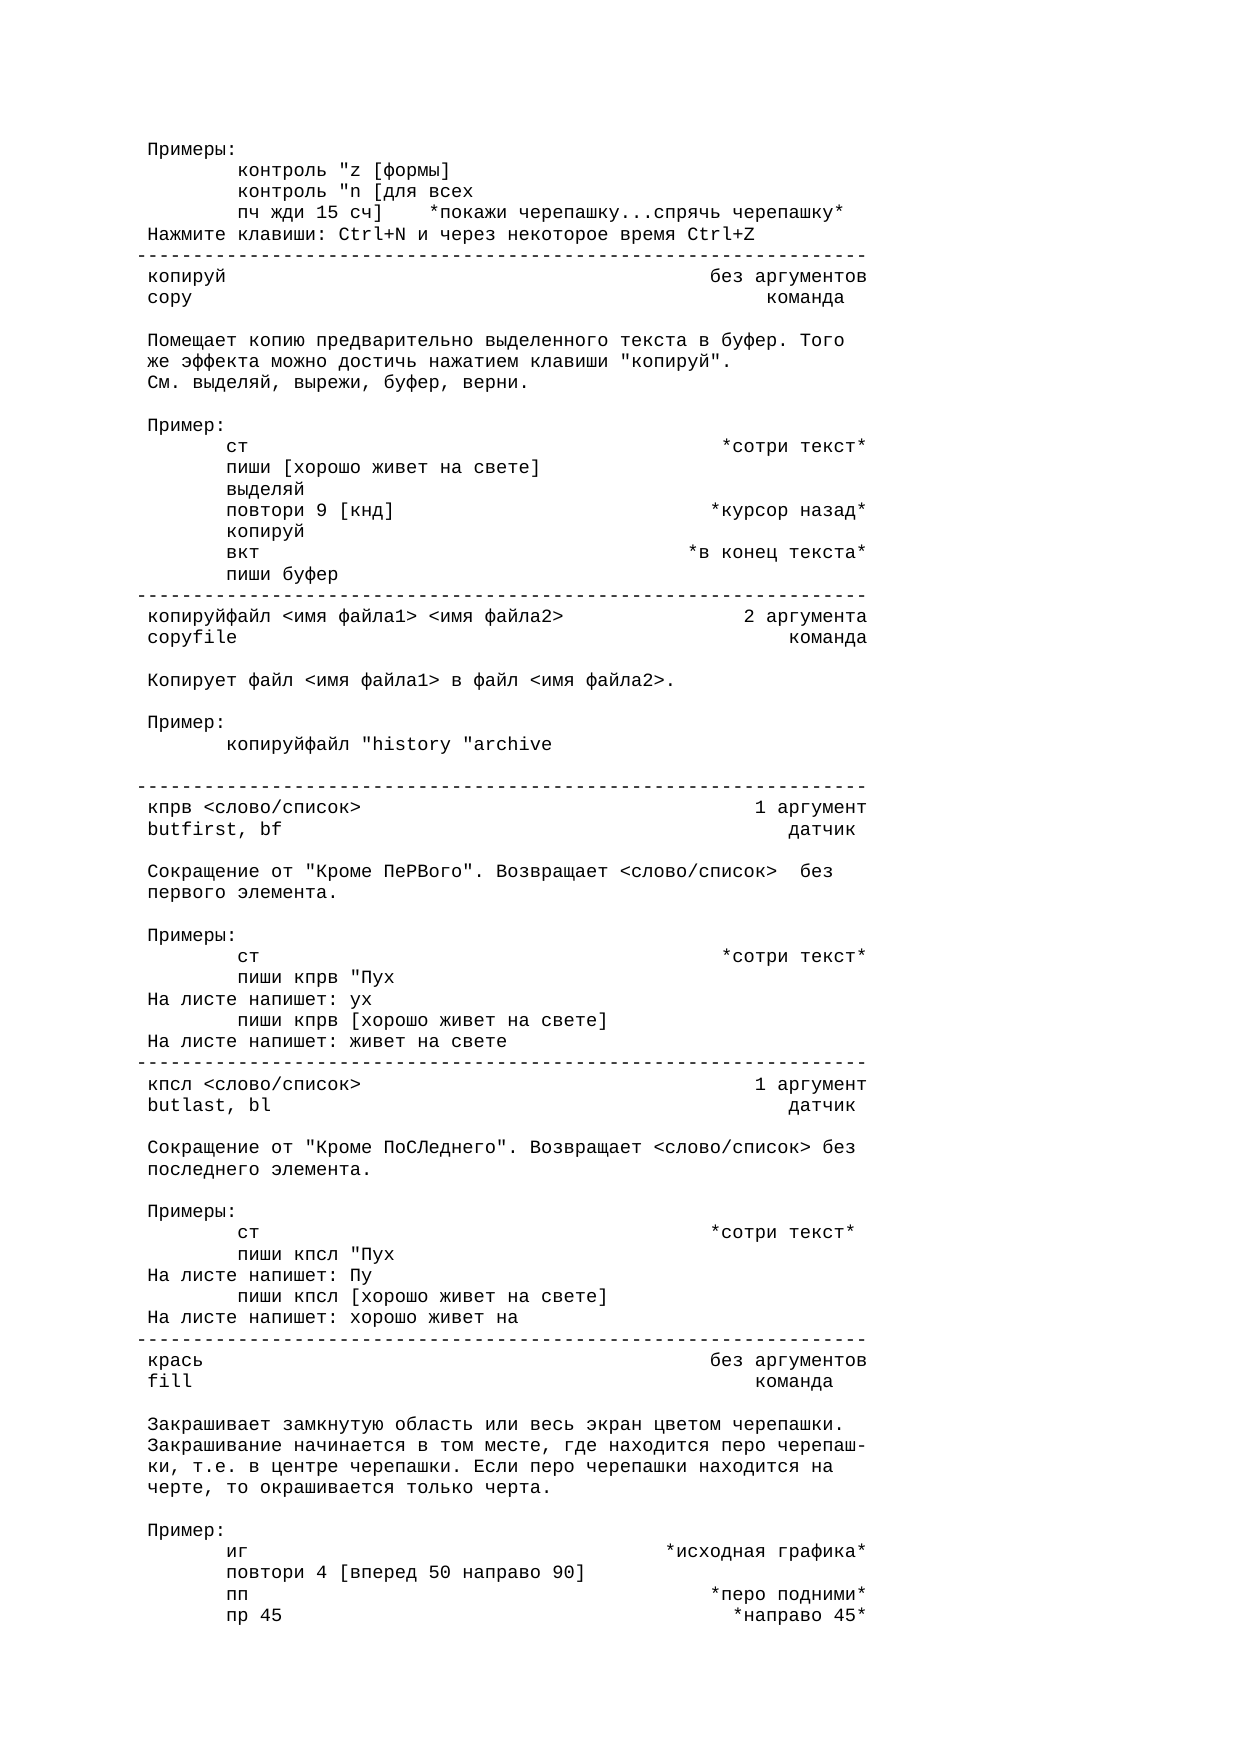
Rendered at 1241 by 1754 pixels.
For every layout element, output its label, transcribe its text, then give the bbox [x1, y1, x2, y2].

text ки, т.е. в центре черепашки. Если перо черепашки находится на [136, 1457, 1163, 1478]
text copy команда [136, 288, 1163, 309]
text пп *перо подними* [136, 1584, 1163, 1606]
text первого элемента. [136, 883, 1163, 904]
text Пример: [136, 713, 1163, 734]
text ----------------------------------------------------------------- [136, 777, 1163, 798]
text Примеры: [136, 1202, 1163, 1223]
text копируйфайл "history "archive [136, 734, 1163, 756]
text На листе напишет: Пу [136, 1266, 1163, 1287]
text ст *сотри текст* [136, 437, 1163, 458]
text иг *исходная графика* [136, 1542, 1163, 1563]
text Пример: [136, 416, 1163, 437]
text последнего элемента. [136, 1159, 1163, 1181]
text Сокращение от "Кроме ПоСЛеднего". Возвращает <слово/список> без [136, 1138, 1163, 1159]
text Закрашивает замкнутую область или весь экран цветом черепашки. [136, 1414, 1163, 1436]
text вкт *в конец текста* [136, 543, 1163, 564]
text ст *сотри текст* [136, 947, 1163, 968]
text Примеры: [136, 139, 1163, 161]
text повтори 4 [вперед 50 направо 90] [136, 1563, 1163, 1584]
text же эффекта можно достичь нажатием клавиши "копируй". [136, 352, 1163, 373]
text Пример: [136, 1521, 1163, 1542]
text копируйфайл <имя файла1> <имя файла2> 2 аргумента [136, 607, 1163, 628]
text copyfile команда [136, 628, 1163, 649]
text ----------------------------------------------------------------- [136, 1053, 1163, 1074]
text ст *сотри текст* [136, 1223, 1163, 1244]
text Сокращение от "Кроме ПеРВого". Возвращает <слово/список> без [136, 862, 1163, 883]
text Закрашивание начинается в том месте, где находится перо черепаш- [136, 1436, 1163, 1457]
text На листе напишет: хорошо живет на [136, 1308, 1163, 1329]
text butlast, bl датчик [136, 1096, 1163, 1117]
text копируй [136, 522, 1163, 543]
text выделяй [136, 479, 1163, 501]
text кпсл <слово/список> 1 аргумент [136, 1074, 1163, 1096]
text Примеры: [136, 926, 1163, 947]
text черте, то окрашивается только черта. [136, 1478, 1163, 1499]
text Помещает копию предварительно выделенного текста в буфер. Того [136, 331, 1163, 352]
text Копирует файл <имя файла1> в файл <имя файла2>. [136, 671, 1163, 692]
text ----------------------------------------------------------------- [136, 586, 1163, 607]
text ----------------------------------------------------------------- [136, 1329, 1163, 1351]
text fill команда [136, 1372, 1163, 1393]
text См. выделяй, вырежи, буфер, верни. [136, 373, 1163, 394]
text пиши кпрв [хорошо живет на свете] [136, 1011, 1163, 1032]
text ----------------------------------------------------------------- [136, 246, 1163, 267]
text повтори 9 [кнд] *курсор назад* [136, 501, 1163, 522]
text пиши кпсл [хорошо живет на свете] [136, 1287, 1163, 1308]
text пиши кпсл "Пух [136, 1244, 1163, 1266]
text butfirst, bf датчик [136, 819, 1163, 841]
text пиши [хорошо живет на свете] [136, 458, 1163, 479]
text На листе напишет: живет на свете [136, 1032, 1163, 1053]
text пр 45 *направо 45* [136, 1606, 1163, 1627]
text копируй без аргументов [136, 267, 1163, 288]
text пиши кпрв "Пух [136, 968, 1163, 989]
text кпрв <слово/список> 1 аргумент [136, 798, 1163, 819]
text пиши буфер [136, 564, 1163, 586]
text контроль "z [формы] [136, 161, 1163, 182]
text контроль "n [для всех [136, 182, 1163, 203]
text пч жди 15 сч] *покажи черепашку...спрячь черепашку* [136, 203, 1163, 224]
text крась без аргументов [136, 1351, 1163, 1372]
text Нажмите клавиши: Ctrl+N и через некоторое время Ctrl+Z [136, 224, 1163, 246]
text На листе напишет: ух [136, 989, 1163, 1011]
